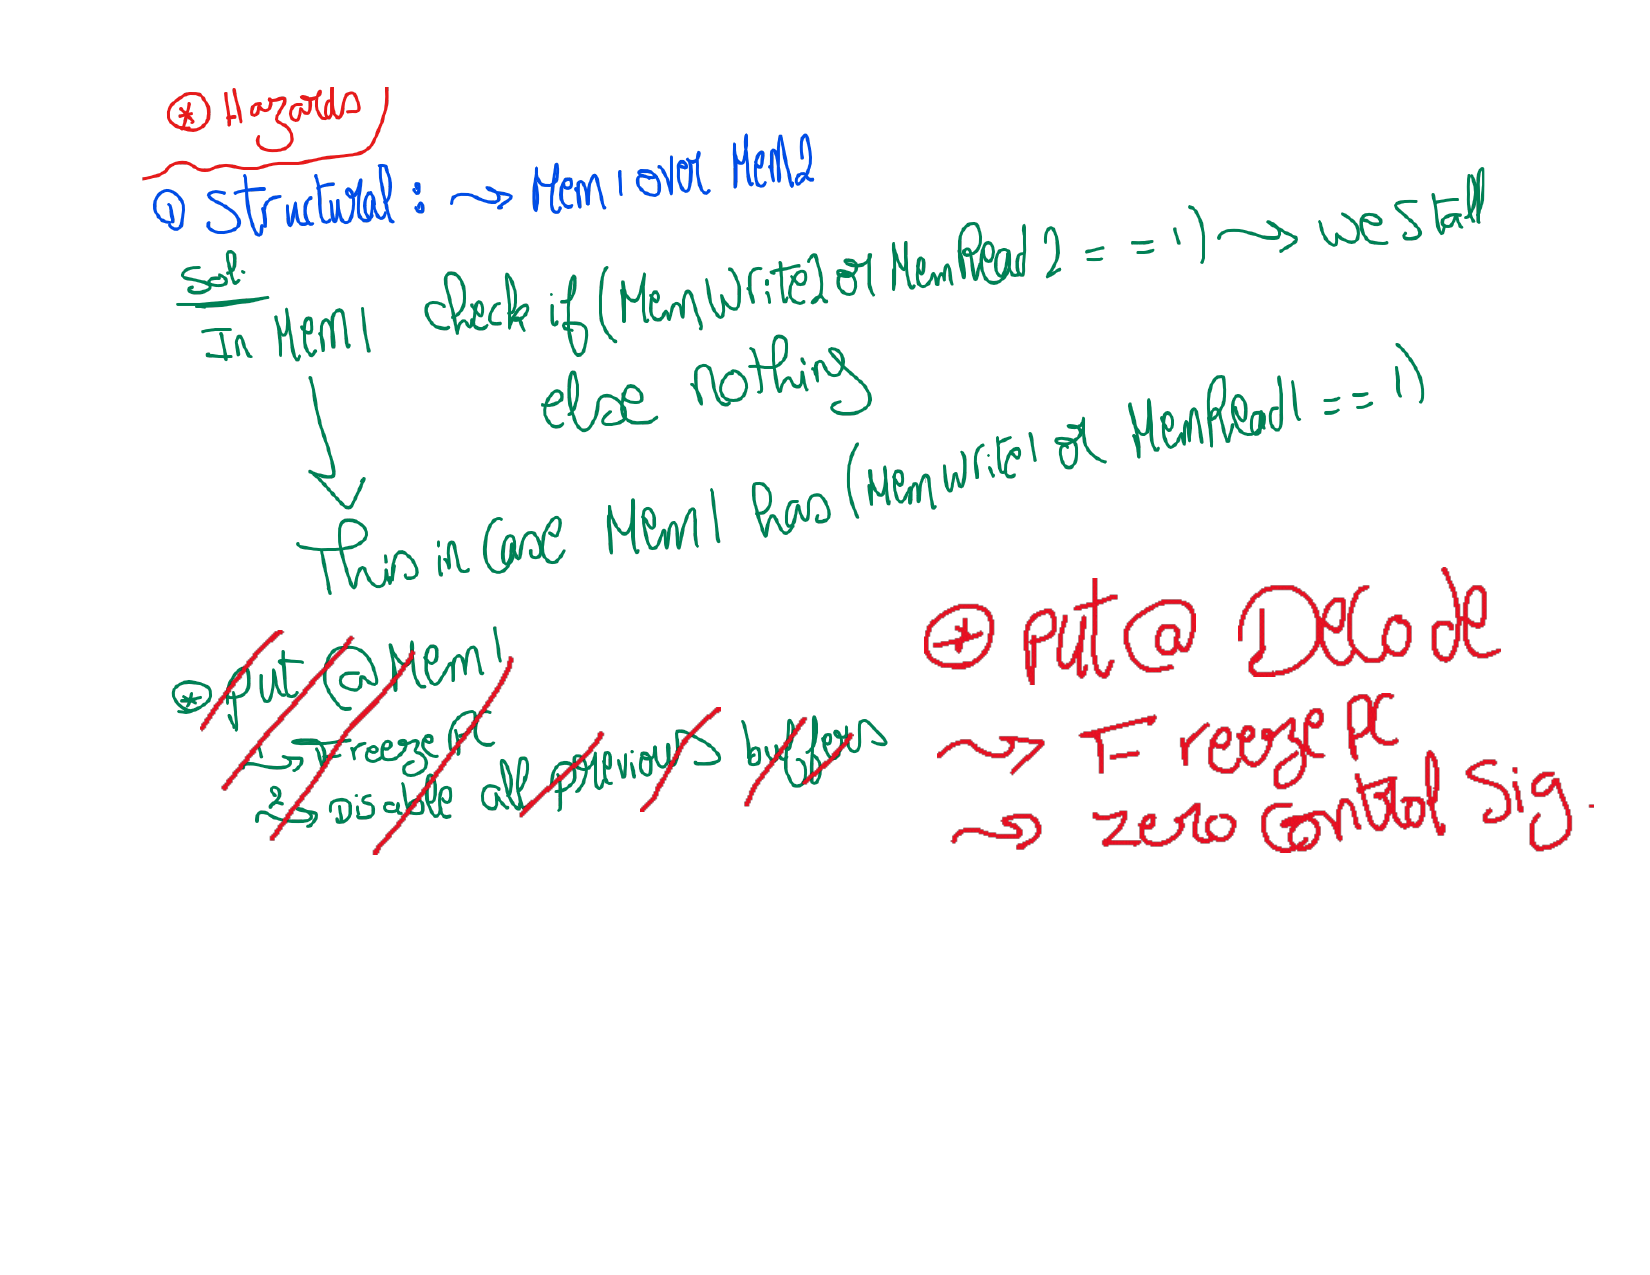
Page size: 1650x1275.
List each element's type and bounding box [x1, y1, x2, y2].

picture [134, 79, 1594, 855]
